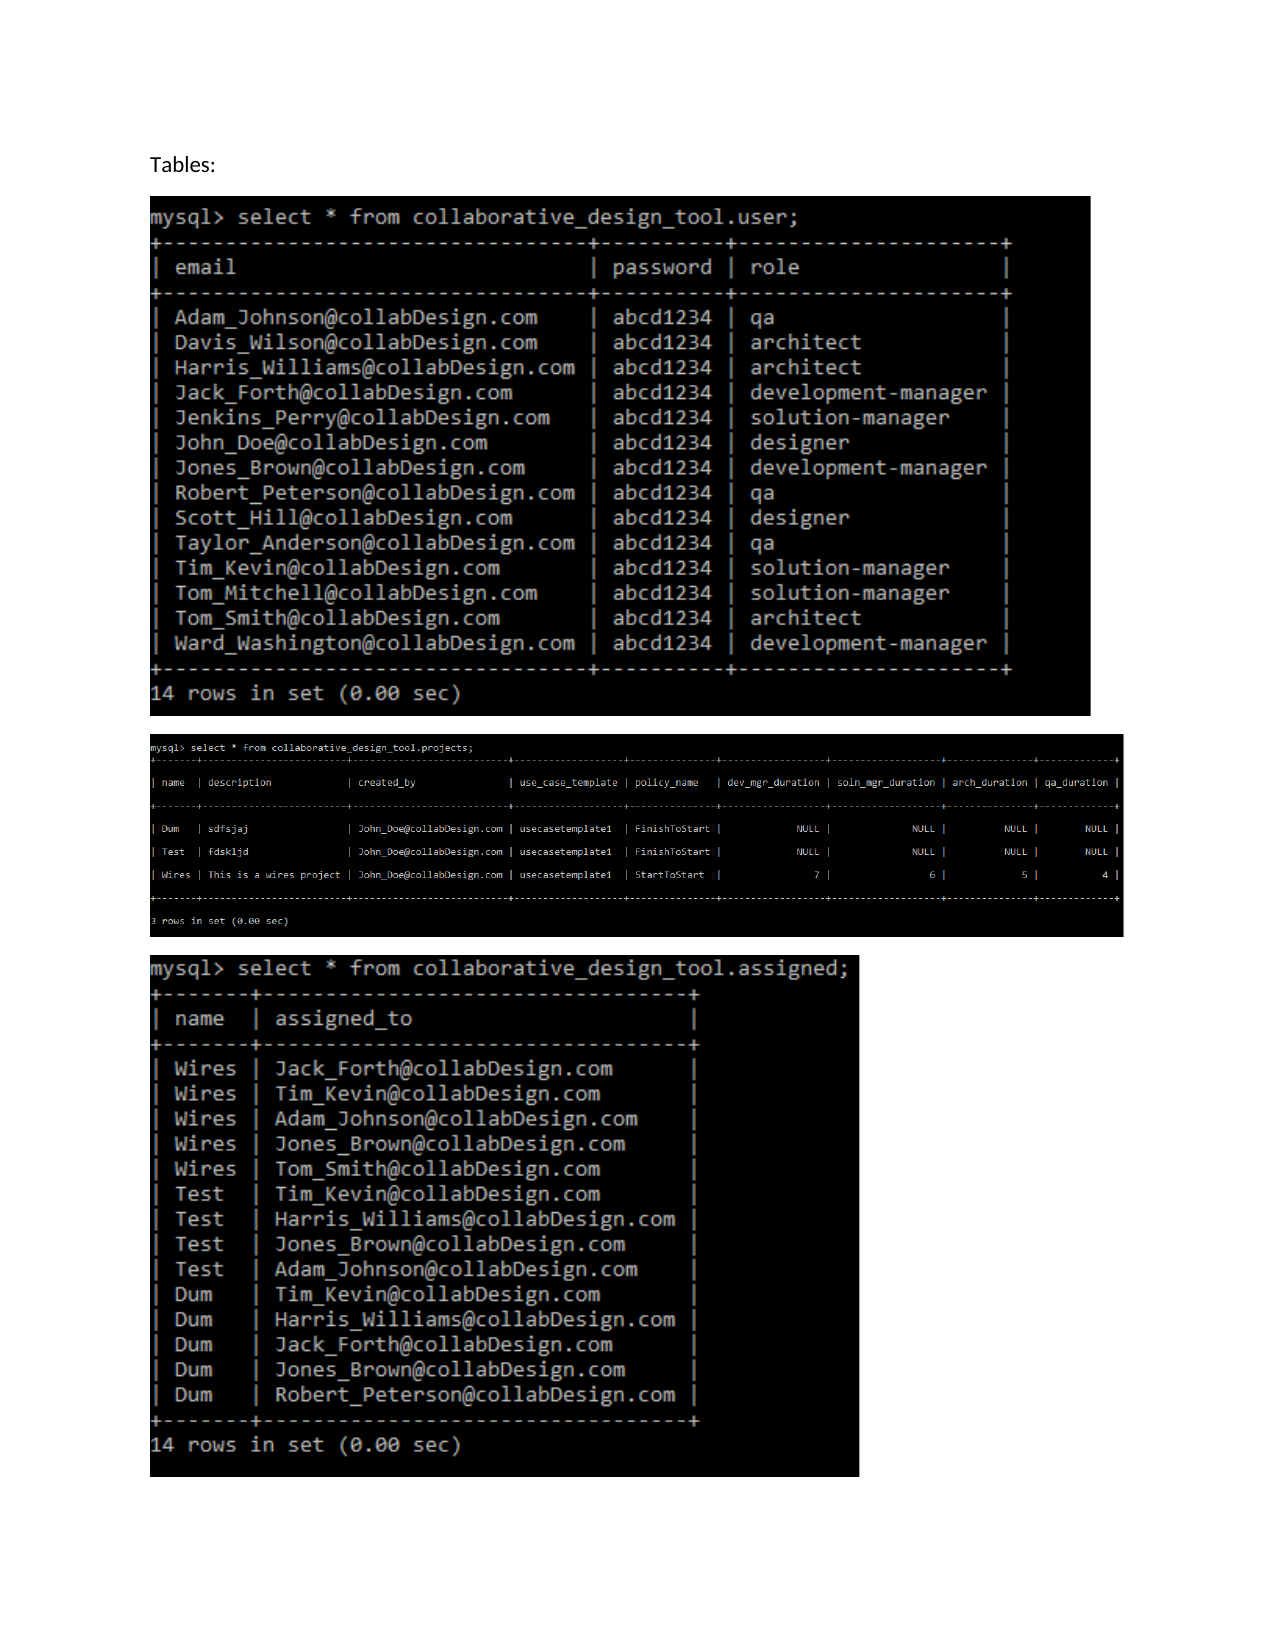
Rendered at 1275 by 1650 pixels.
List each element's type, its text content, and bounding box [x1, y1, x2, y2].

text Tables: [150, 150, 1125, 178]
picture [150, 196, 1091, 716]
picture [150, 955, 860, 1477]
picture [150, 734, 1125, 937]
